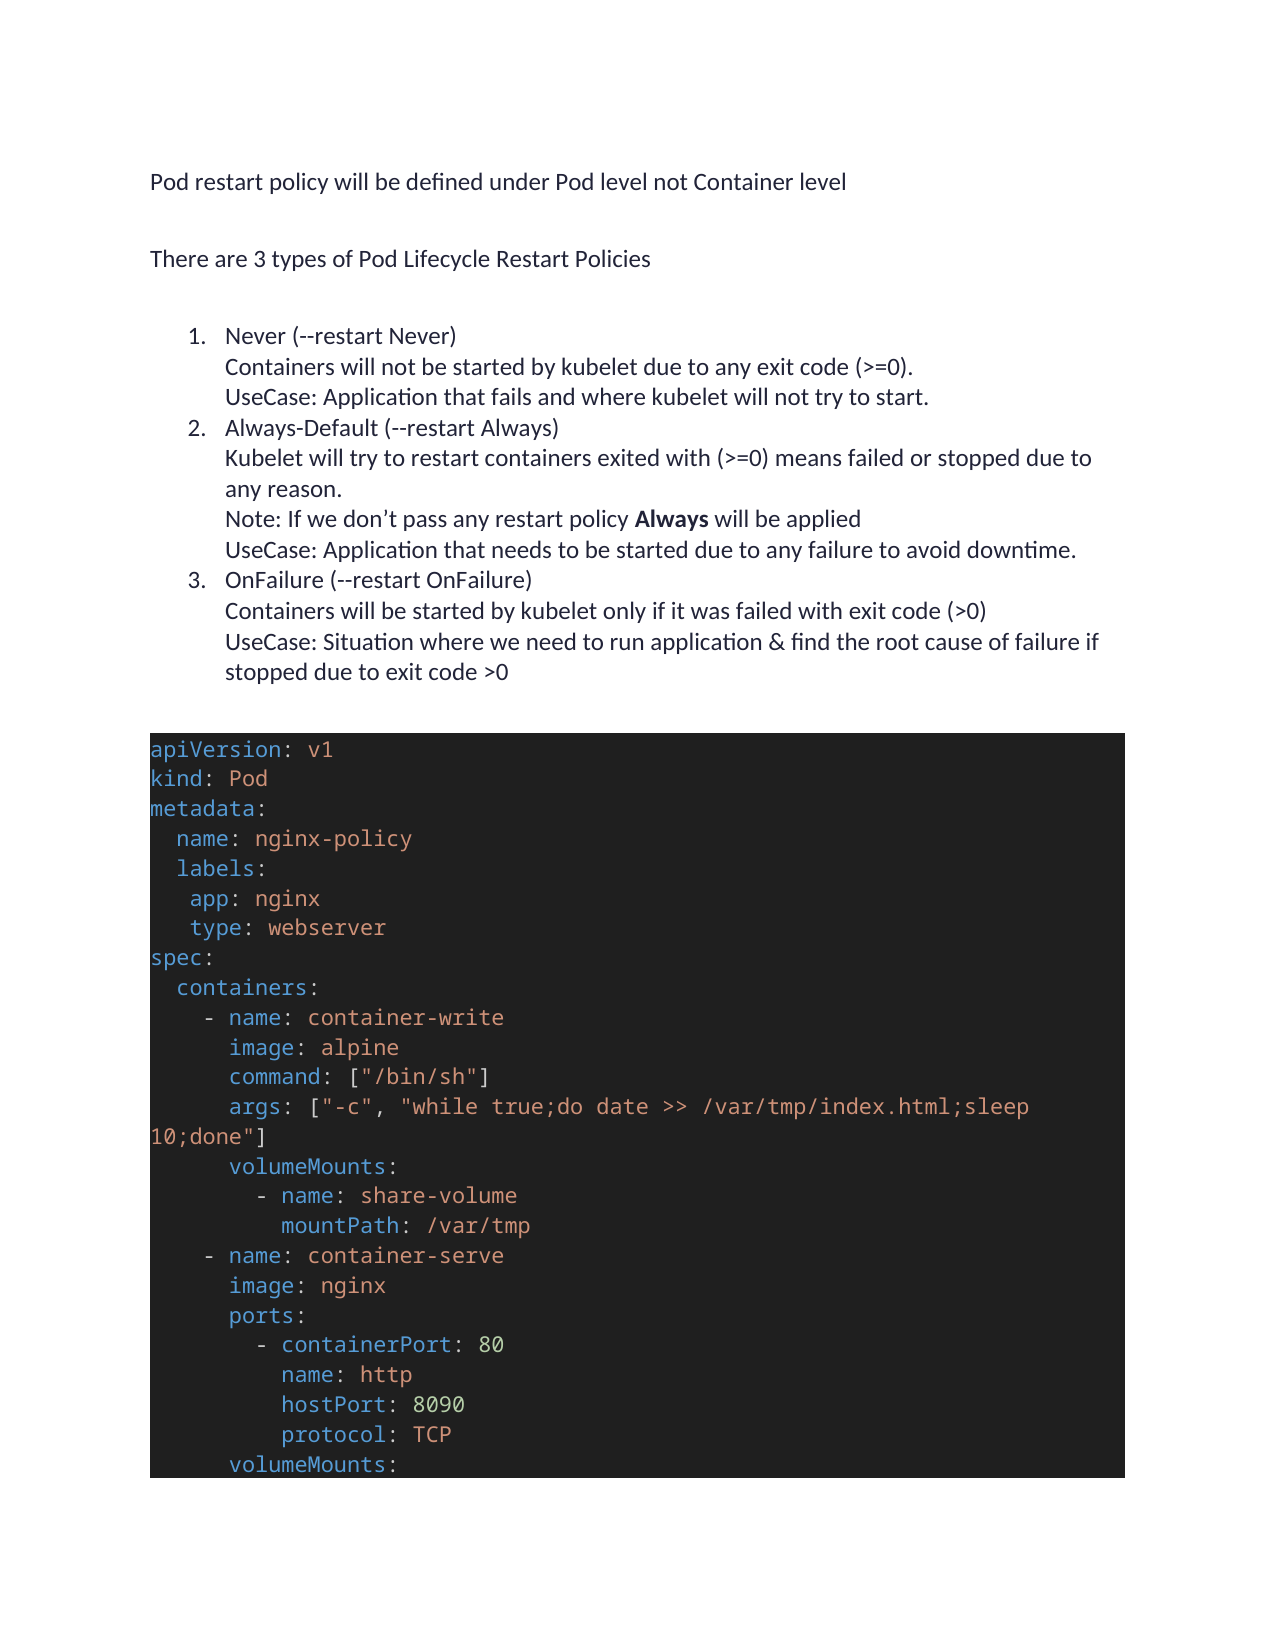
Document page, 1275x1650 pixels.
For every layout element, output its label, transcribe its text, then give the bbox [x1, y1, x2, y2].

text app: nginx [150, 882, 1125, 912]
text type: webserver [150, 912, 1125, 942]
text spec: [150, 942, 1125, 972]
list Containers will not be started by kubelet due to any exit code (>=0). [225, 351, 1125, 381]
list OnFailure (--restart OnFailure) [187, 564, 1125, 595]
text Pod restart policy will be defined under Pod level not Container level [150, 166, 1125, 196]
text - name: container-write [150, 1002, 1125, 1031]
text name: nginx-policy [150, 823, 1125, 853]
text - containerPort: 80 [150, 1329, 1125, 1359]
list UseCase: Situation where we need to run application & find the root cause of failure if stopped due to exit code >0 [225, 626, 1125, 687]
list Containers will be started by kubelet only if it was failed with exit code (>0) [225, 595, 1125, 626]
text containers: [150, 972, 1125, 1002]
list UseCase: Application that fails and where kubelet will not try to start. [225, 381, 1125, 412]
text image: alpine [150, 1031, 1125, 1061]
text protocol: TCP [150, 1419, 1125, 1448]
text metadata: [150, 793, 1125, 823]
text args: ["-c", "while true;do date >> /var/tmp/index.html;sleep 10;done"] [150, 1091, 1125, 1151]
list UseCase: Application that needs to be started due to any failure to avoid downtime. [225, 534, 1125, 564]
text volumeMounts: [150, 1448, 1125, 1478]
list Kubelet will try to restart containers exited with (>=0) means failed or stopped due to any reason. [225, 442, 1125, 503]
list Note: If we don’t pass any restart policy Always will be applied [225, 503, 1125, 534]
text There are 3 types of Pod Lifecycle Restart Policies [150, 243, 1125, 273]
text mountPath: /var/tmp [150, 1210, 1125, 1240]
text name: http [150, 1359, 1125, 1389]
text kind: Pod [150, 763, 1125, 793]
list Never (--restart Never) [187, 320, 1125, 351]
text - name: share-volume [150, 1180, 1125, 1210]
text labels: [150, 853, 1125, 882]
text hostPort: 8090 [150, 1389, 1125, 1419]
text apiVersion: v1 [150, 733, 1125, 763]
text volumeMounts: [150, 1151, 1125, 1180]
text command: ["/bin/sh"] [150, 1061, 1125, 1091]
text - name: container-serve [150, 1240, 1125, 1270]
list Always-Default (--restart Always) [187, 412, 1125, 442]
text ports: [150, 1299, 1125, 1329]
text image: nginx [150, 1270, 1125, 1299]
